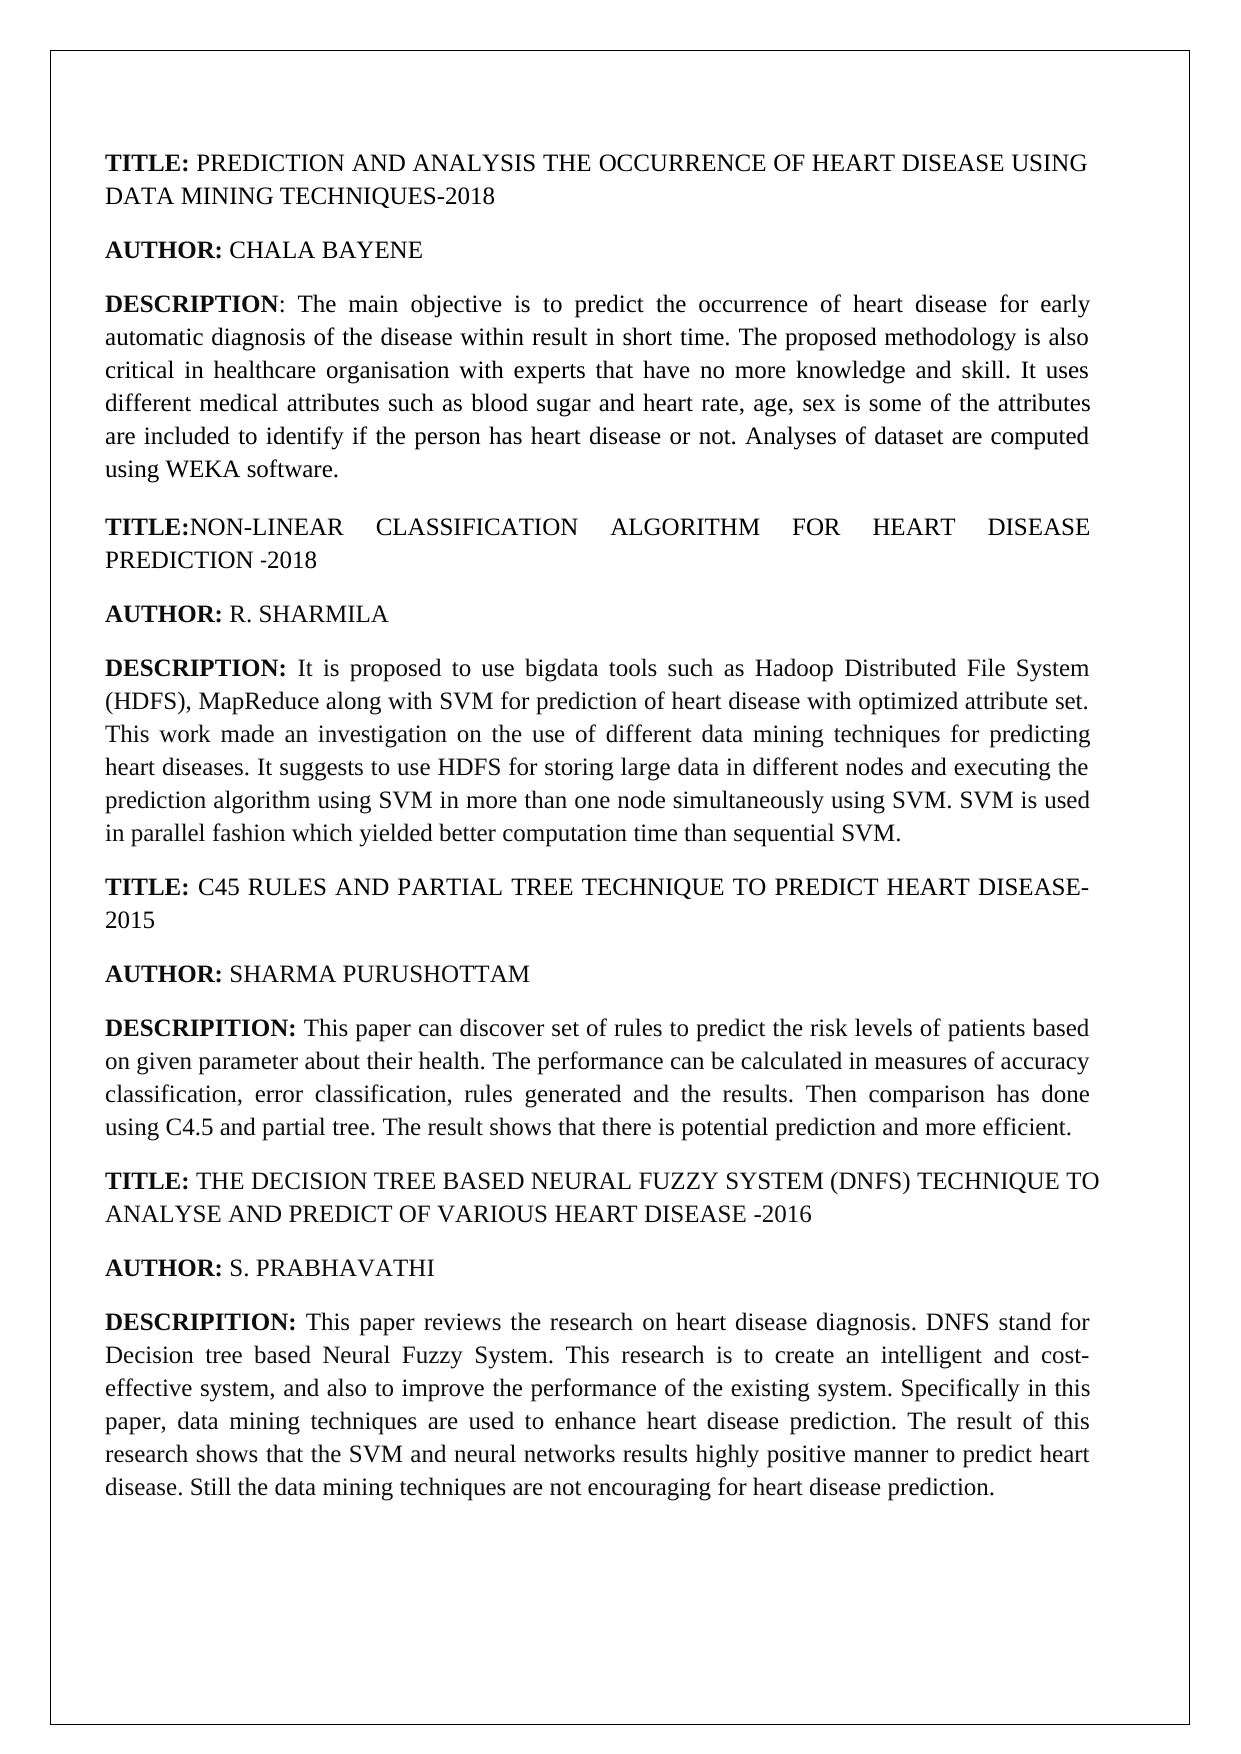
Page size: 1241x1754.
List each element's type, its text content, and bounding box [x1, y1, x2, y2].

text AUTHOR: SHARMA PURUSHOTTAM [105, 959, 1186, 988]
text AUTHOR: CHALA BAYENE [105, 235, 1186, 264]
text TITLE: THE DECISION TREE BASED NEURAL FUZZY SYSTEM (DNFS) TECHNIQUE TO ANALYSE AND PREDICT OF VARIOUS HEART DISEASE -2016 [105, 1166, 1158, 1228]
text TITLE:NON-LINEAR CLASSIFICATION ALGORITHM FOR HEART DISEASE PREDICTION -2018 [105, 512, 1090, 574]
text DESCRIPTION: It is proposed to use bigdata tools such as Hadoop Distributed File System (HDFS), MapReduce along with SVM for prediction of heart disease with optimized attribute set. This work made an investigation on the use of different data mining techniques for predicting heart diseases. It suggests to use HDFS for storing large data in different nodes and executing the prediction algorithm using SVM in more than one node simultaneously using SVM. SVM is used in parallel fashion which yielded better computation time than sequential SVM. [105, 653, 1091, 847]
text AUTHOR: R. SHARMILA [105, 599, 1186, 628]
text TITLE: C45 RULES AND PARTIAL TREE TECHNIQUE TO PREDICT HEART DISEASE- 2015 [105, 872, 1091, 934]
text AUTHOR: S. PRABHAVATHI [105, 1253, 1186, 1282]
text DESCRIPITION: This paper reviews the research on heart disease diagnosis. DNFS stand for Decision tree based Neural Fuzzy System. This research is to create an intelligent and cost-effective system, and also to improve the performance of the existing system. Specifically in this paper, data mining techniques are used to enhance heart disease prediction. The result of this research shows that the SVM and neural networks results highly positive manner to predict heart disease. Still the data mining techniques are not encouraging for heart disease prediction. [105, 1307, 1091, 1501]
text TITLE: PREDICTION AND ANALYSIS THE OCCURRENCE OF HEART DISEASE USING DATA MINING TECHNIQUES-2018 [105, 148, 1154, 210]
text DESCRIPITION: This paper can discover set of rules to predict the risk levels of patients based on given parameter about their health. The performance can be calculated in measures of accuracy classification, error classification, rules generated and the results. Then comparison has done using C4.5 and partial tree. The result shows that there is potential prediction and more efficient. [105, 1013, 1090, 1141]
text DESCRIPTION: The main objective is to predict the occurrence of heart disease for early automatic diagnosis of the disease within result in short time. The proposed methodology is also critical in healthcare organisation with experts that have no more knowledge and skill. It uses different medical attributes such as blood sugar and heart rate, age, sex is some of the attributes are included to identify if the person has heart disease or not. Analyses of dataset are computed using WEKA software. [105, 289, 1091, 483]
